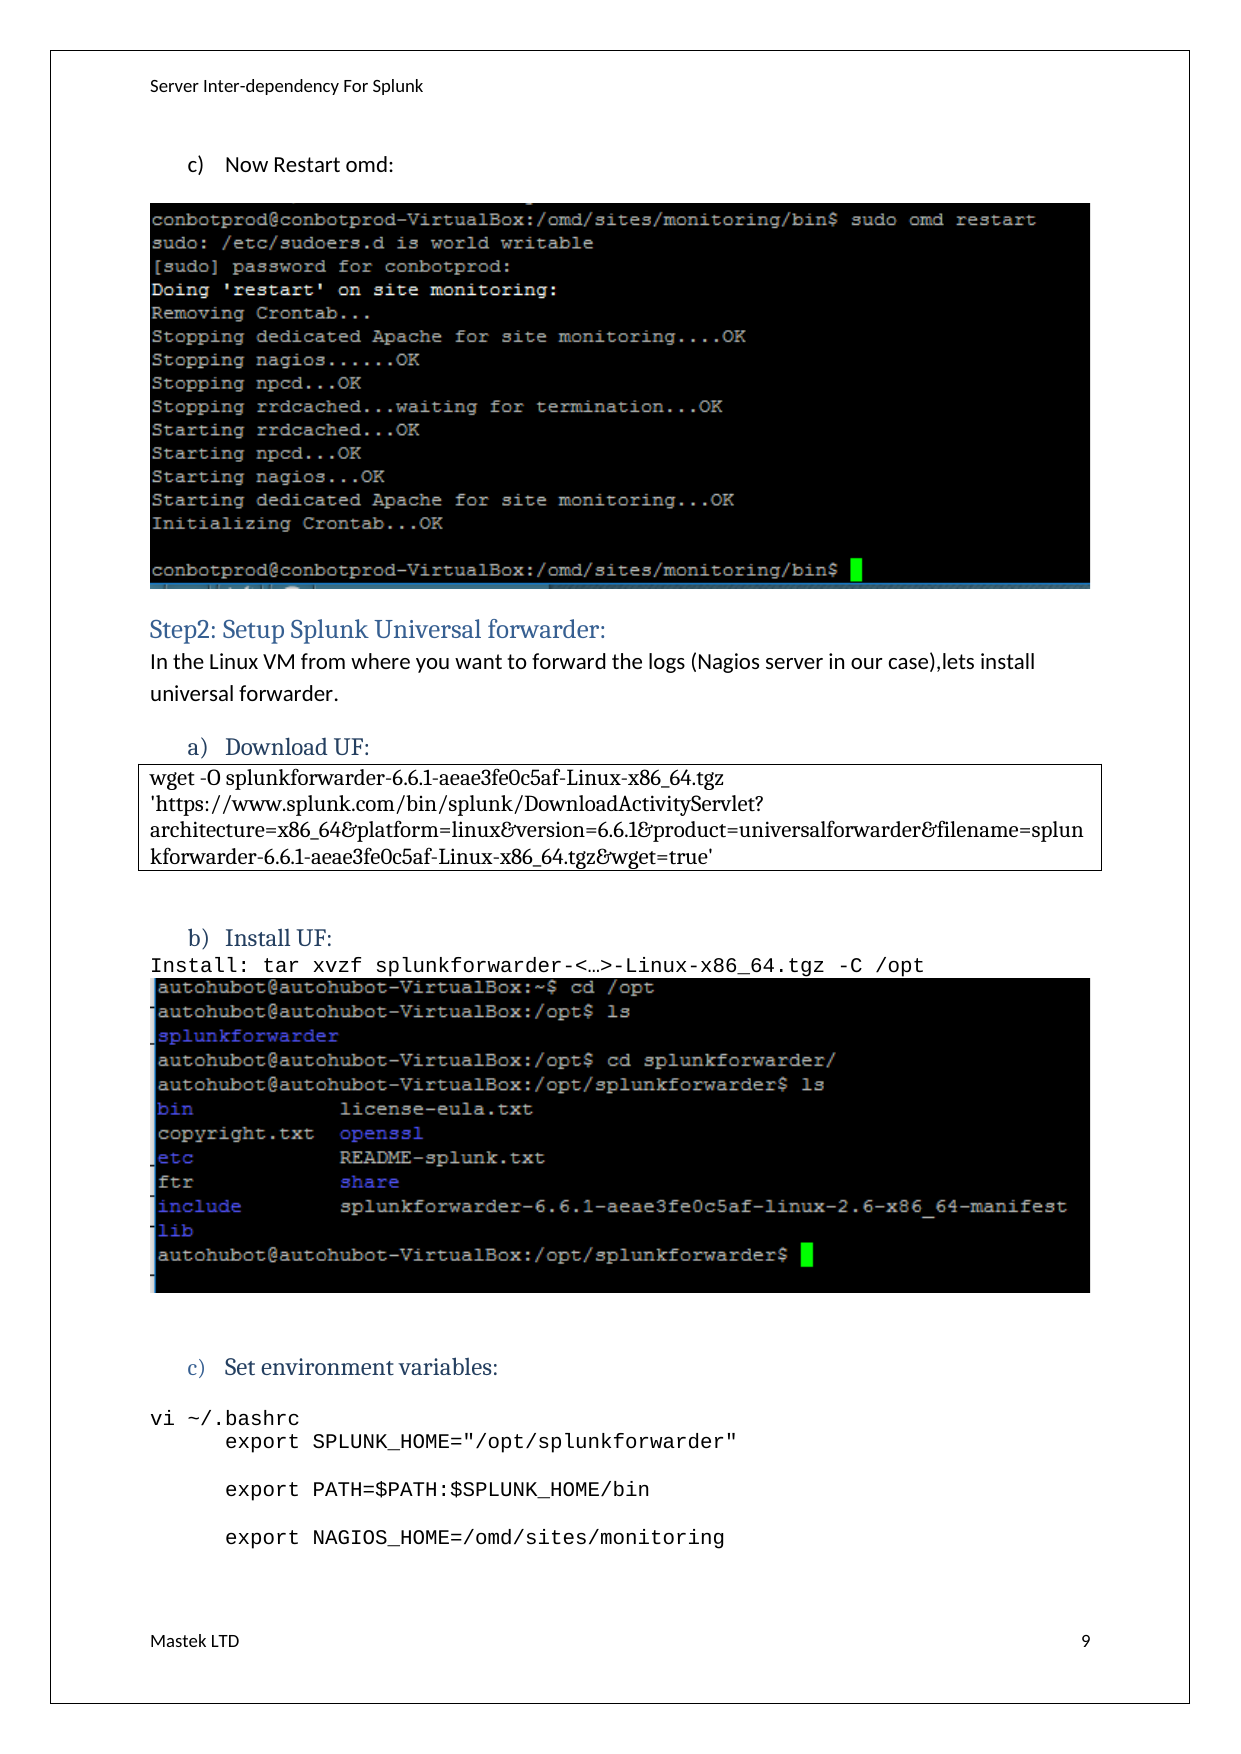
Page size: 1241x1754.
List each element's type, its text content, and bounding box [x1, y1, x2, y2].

subtitle Download UF: [187, 732, 1090, 761]
subtitle Install UF: [187, 924, 1090, 953]
subtitle Set environment variables: [187, 1353, 1090, 1382]
text In the Linux VM from where you want to forward the logs (Nagios server in our case),lets install universal forwarder. [150, 647, 1090, 707]
text export NAGIOS_HOME=/omd/sites/monitoring [225, 1527, 1090, 1551]
picture [150, 978, 1091, 1293]
text vi ~/.bashrc [150, 1408, 1090, 1431]
list Now Restart omd: [187, 150, 1090, 178]
subtitle Step2: Setup Splunk Universal forwarder: [150, 614, 1090, 645]
text Install: tar xvzf splunkforwarder-<…>-Linux-x86_64.tgz -C /opt [150, 955, 1090, 978]
picture [150, 203, 1091, 589]
text export SPLUNK_HOME="/opt/splunkforwarder" [225, 1431, 1090, 1455]
table_header wget -O splunkforwarder-6.6.1-aeae3fe0c5af-Linux-x86_64.tgz 'https://www.splunk.com/bin/splunk/DownloadActivityServlet?architecture=x86_64&platform=linux&version=6.6.1&product=universalforwarder&filename=splunkforwarder-6.6.1-aeae3fe0c5af-Linux-x86_64.tgz&wget=true' [139, 765, 1101, 870]
text export PATH=$PATH:$SPLUNK_HOME/bin [225, 1479, 1090, 1503]
